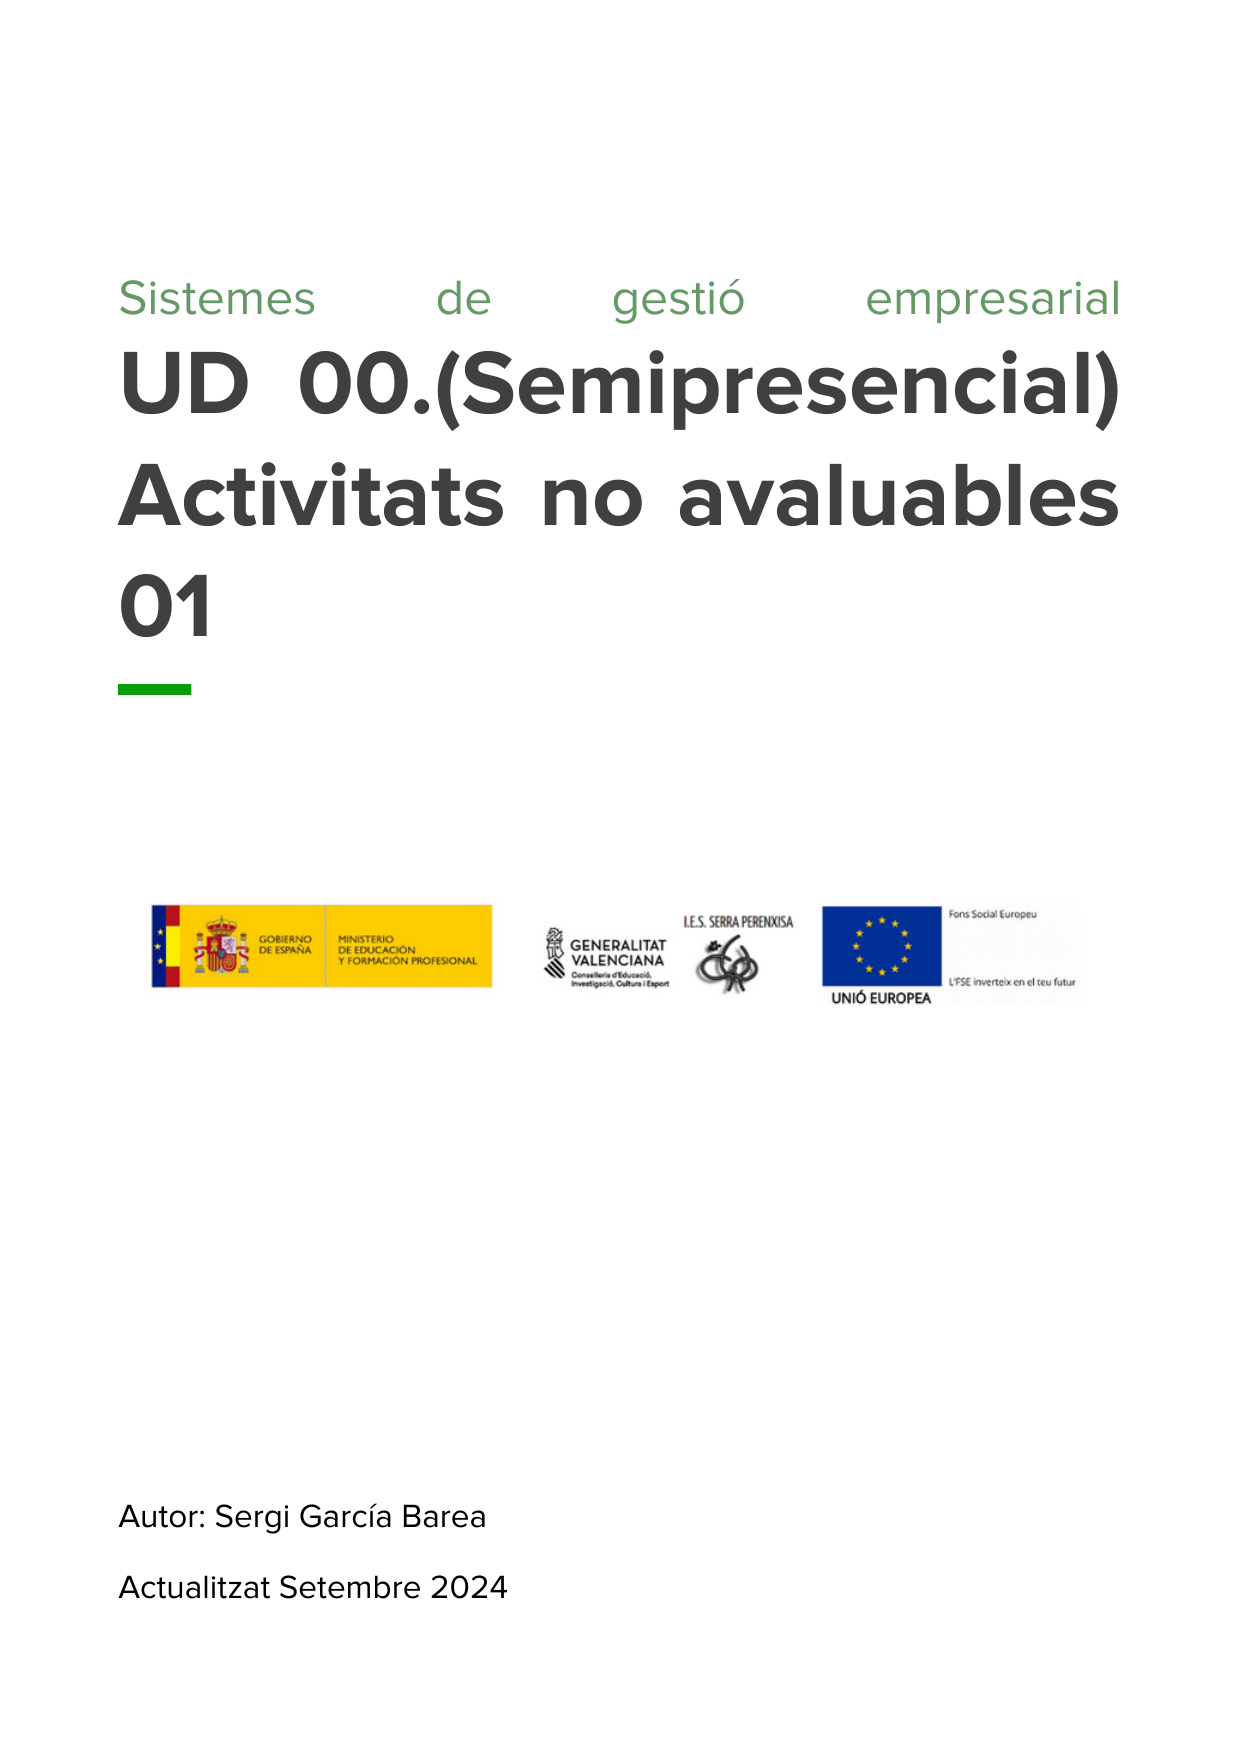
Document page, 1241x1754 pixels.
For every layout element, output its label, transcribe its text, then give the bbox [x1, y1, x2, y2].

text Autor: Sergi García Barea [118, 1496, 1122, 1537]
picture [118, 885, 1123, 1005]
picture [118, 684, 192, 695]
title Sistemes de gestió empresarial UD 00.(Semipresencial) Activitats no avaluables 01 [118, 268, 1122, 664]
text Actualitzat Setembre 2024 [118, 1568, 1122, 1609]
